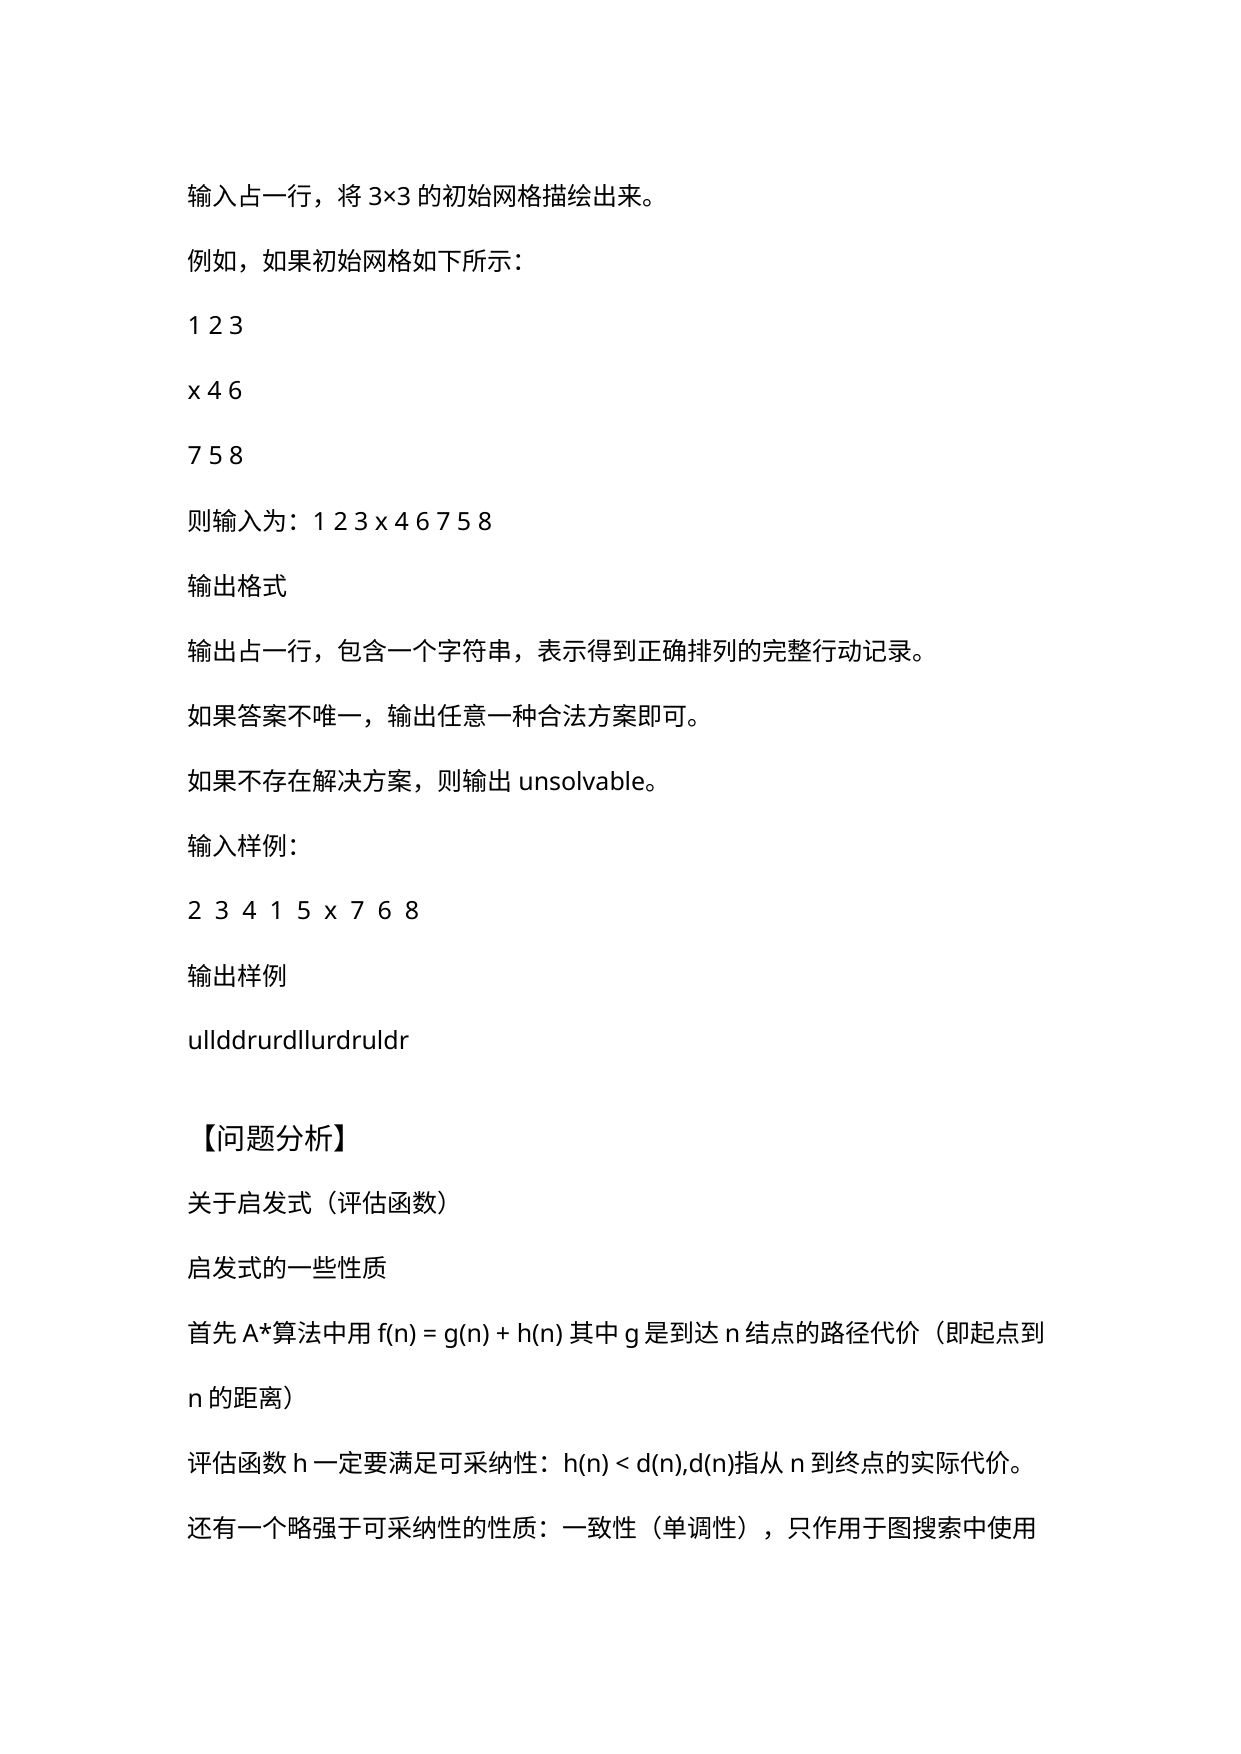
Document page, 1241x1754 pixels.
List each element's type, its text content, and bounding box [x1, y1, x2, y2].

text 启发式的一些性质 [187, 1234, 1053, 1299]
text 输出占一行，包含一个字符串，表示得到正确排列的完整行动记录。 [187, 617, 1053, 682]
text 输出样例 [187, 942, 1053, 1007]
text 评估函数h一定要满足可采纳性：h(n) < d(n),d(n)指从n到终点的实际代价。 [187, 1429, 1053, 1494]
text 则输入为：1 2 3 x 4 6 7 5 8 [187, 487, 1053, 552]
text 7 5 8 [187, 422, 1053, 487]
text x 4 6 [187, 357, 1053, 422]
text ullddrurdllurdruldr [187, 1007, 1053, 1072]
text 2 3 4 1 5 x 7 6 8 [187, 877, 1053, 942]
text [187, 1494, 1053, 1559]
text 如果不存在解决方案，则输出 unsolvable。 [187, 747, 1053, 812]
text 如果答案不唯一，输出任意一种合法方案即可。 [187, 682, 1053, 747]
text 输出格式 [187, 552, 1053, 617]
text 【问题分析】 [187, 1104, 1053, 1169]
text 关于启发式（评估函数） [187, 1169, 1053, 1234]
text 1 2 3 [187, 292, 1053, 357]
text 例如，如果初始网格如下所示： [187, 227, 1053, 292]
text 首先A*算法中用f(n) = g(n) + h(n) 其中g是到达n结点的路径代价（即起点到n的距离） [187, 1299, 1053, 1429]
text 输入占一行，将 3×3 的初始网格描绘出来。 [187, 162, 1053, 227]
text 输入样例： [187, 812, 1053, 877]
